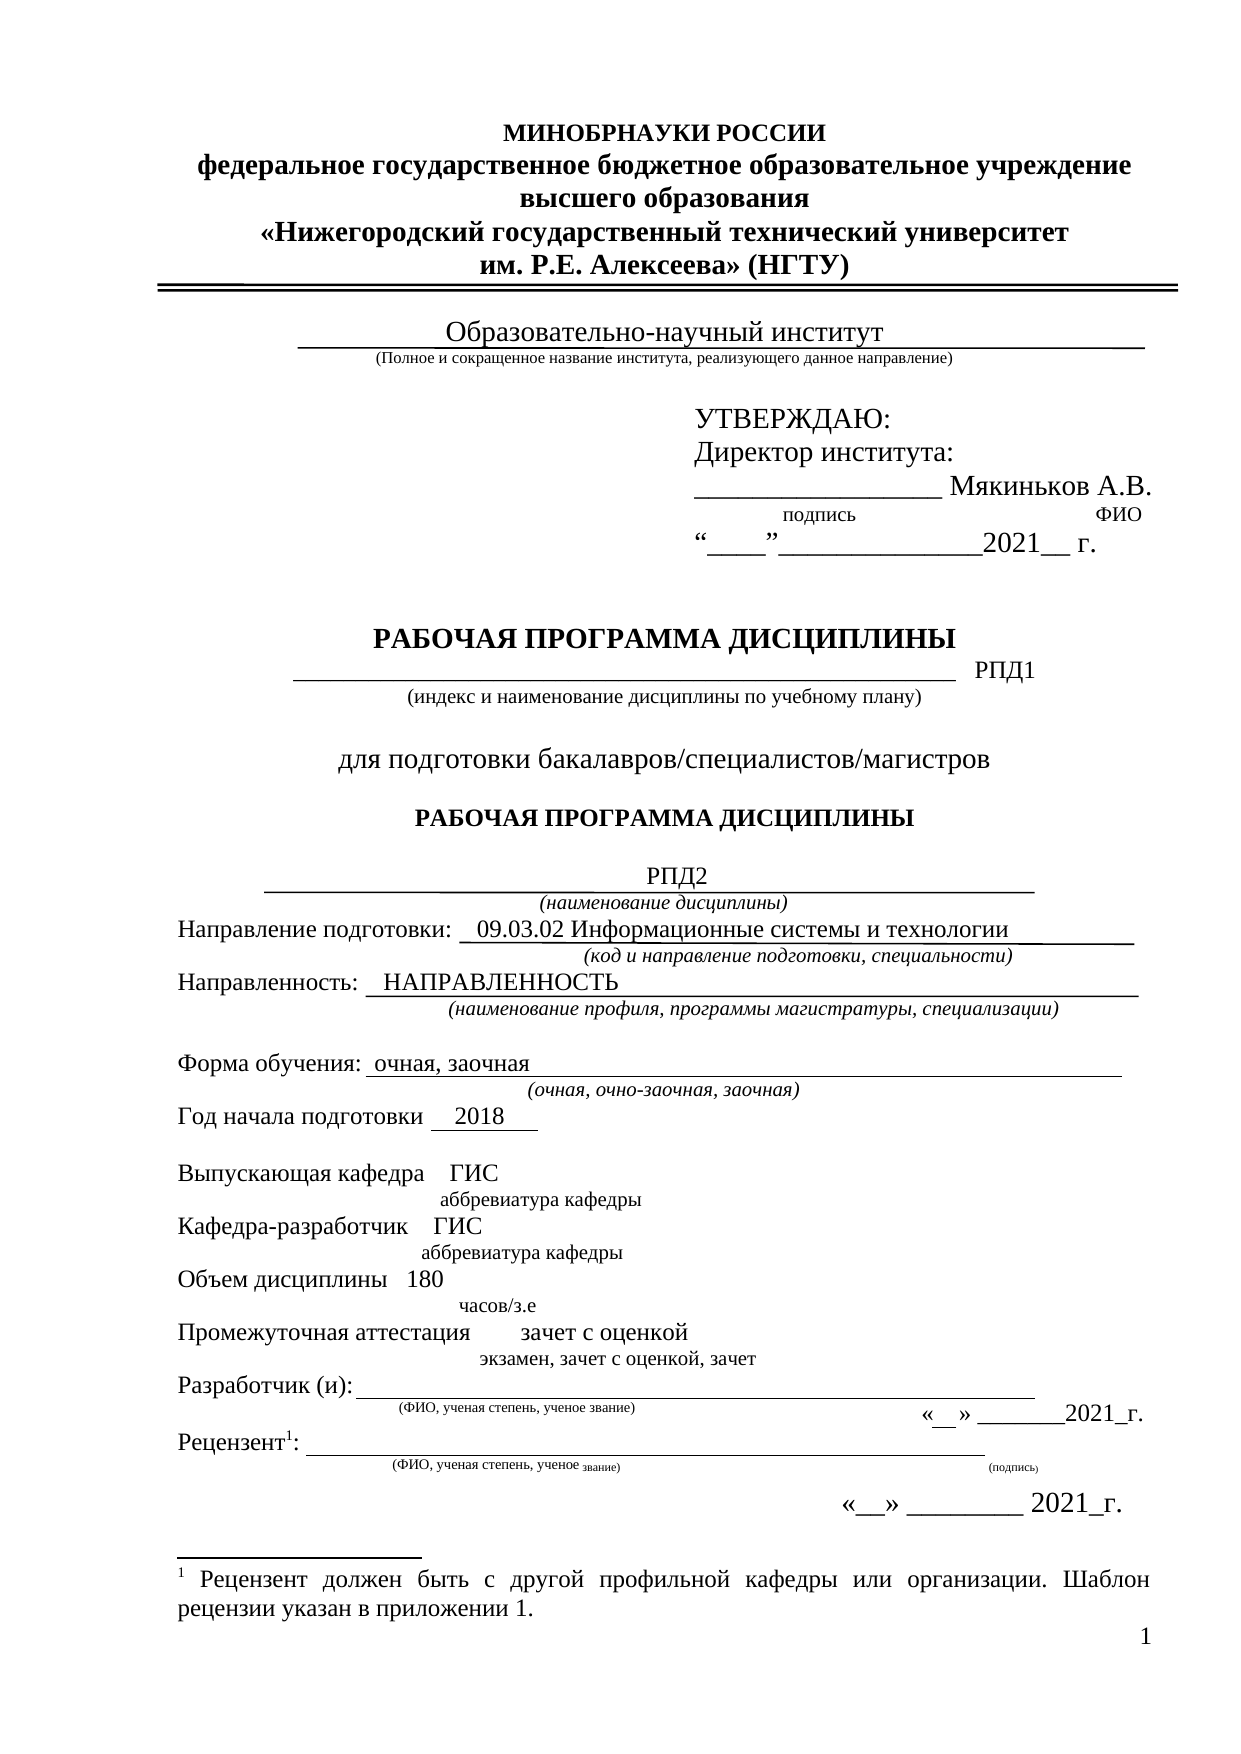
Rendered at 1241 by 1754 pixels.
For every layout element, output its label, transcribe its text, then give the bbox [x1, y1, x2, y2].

text РПД2 [177, 861, 1152, 890]
text (ФИО, ученая степень, ученое звание) (подпись) [315, 1456, 1152, 1485]
text «__» ________ 2021_г. [767, 1485, 1152, 1518]
text МИНОБРНАУКИ РОССИИ [177, 118, 1152, 147]
text (очная, очно-заочная, заочная) [177, 1077, 1152, 1101]
text (код и направление подготовки, специальности) [177, 943, 1152, 967]
text Выпускающая кафедра ГИС [177, 1158, 1152, 1187]
text (наименование дисциплины) [177, 890, 1152, 914]
text Направленность: НАПРАВЛЕННОСТЬ [177, 967, 1152, 995]
text Образовательно-научный институт [177, 314, 1152, 348]
text (Полное и сокращенное название института, реализующего данное направление) [177, 348, 1152, 367]
text РАБОЧАЯ ПРОГРАММА ДИСЦИПЛИНЫ [177, 803, 1152, 832]
text Форма обучения: очная, заочная [177, 1048, 1152, 1077]
text Директор института: [694, 434, 1189, 468]
text Рецензент: [177, 1427, 1152, 1456]
text аббревиатура кафедры [177, 1187, 1152, 1211]
text федеральное государственное бюджетное образовательное учреждение [177, 147, 1152, 180]
text Направление подготовки: 09.03.02 Информационные системы и технологии [177, 914, 1152, 943]
text им. Р.Е. Алексеева» (НГТУ) [177, 247, 1152, 281]
text (ФИО, ученая степень, ученое звание) « » _______2021_г. [325, 1398, 1152, 1427]
text _________________ Мякиньков А.В. [694, 468, 1189, 501]
text _____________________________________________________ РПД1 [177, 655, 1152, 684]
text аббревиатура кафедры [177, 1240, 1152, 1264]
text «Нижегородский государственный технический университет [177, 214, 1152, 247]
text “____”______________2021__ г. [694, 526, 1152, 559]
text для подготовки бакалавров/специалистов/магистров [177, 741, 1152, 775]
text Разработчик (и): [177, 1370, 1152, 1398]
text Промежуточная аттестация зачет с оценкой [177, 1317, 1152, 1346]
text Объем дисциплины 180 [177, 1264, 1152, 1293]
text подпись ФИО [694, 501, 1189, 526]
text (наименование профиля, программы магистратуры, специализации) [177, 995, 1152, 1019]
text Кафедра-разработчик ГИС [177, 1211, 1152, 1240]
text экзамен, зачет с оценкой, зачет [177, 1346, 1152, 1370]
text Год начала подготовки 2018 [177, 1101, 1152, 1130]
text часов/з.е [177, 1293, 1152, 1317]
text УТВЕРЖДАЮ: [694, 401, 1152, 434]
text (индекс и наименование дисциплины по учебному плану) [177, 684, 1152, 708]
text высшего образования [177, 180, 1152, 214]
text РАБОЧАЯ ПРОГРАММА ДИСЦИПЛИНЫ [177, 621, 1152, 655]
